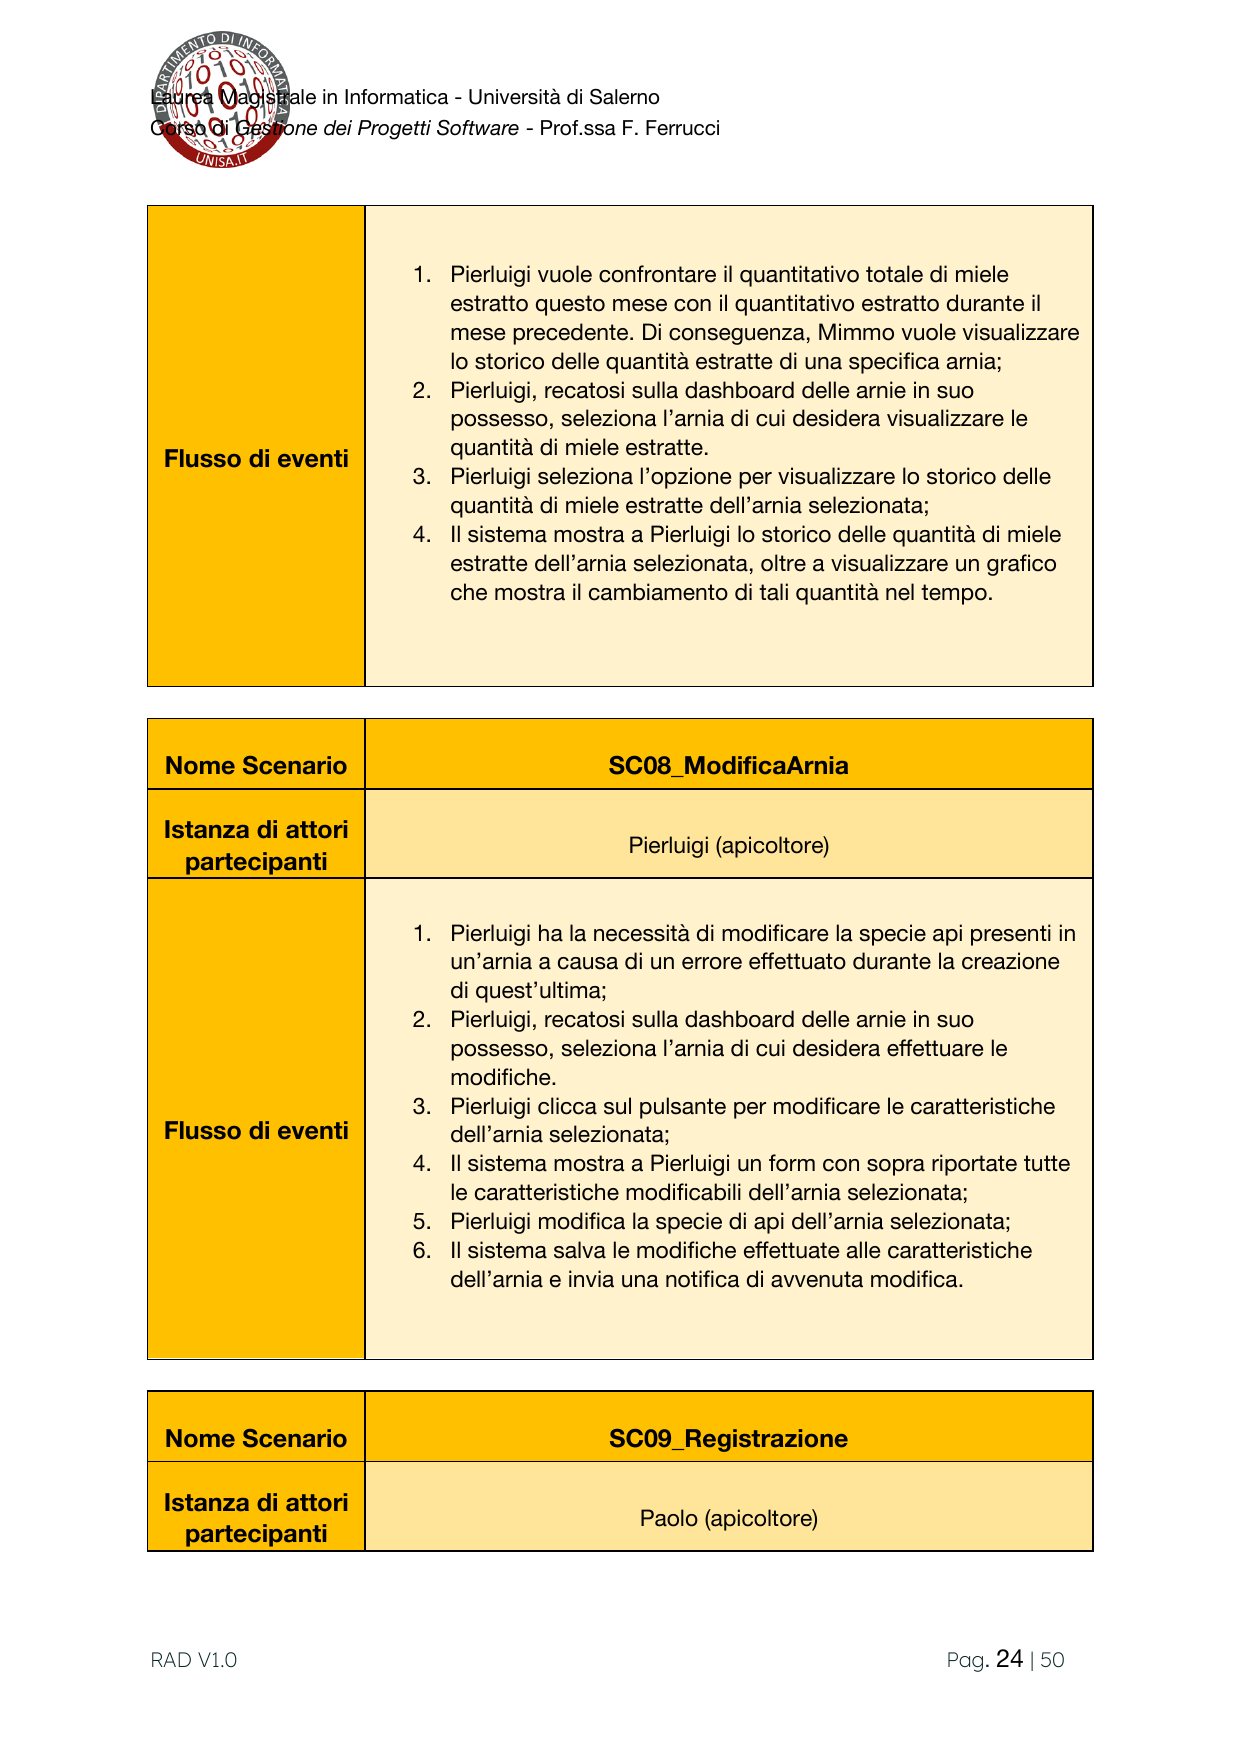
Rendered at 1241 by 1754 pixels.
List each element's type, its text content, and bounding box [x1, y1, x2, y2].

table_cell Pierluigi (apicoltore) [366, 790, 1092, 877]
table_header Nome Scenario [148, 1392, 364, 1461]
table_cell Flusso di eventi [148, 879, 364, 1358]
picture [285, 126, 290, 134]
table_cell Pierluigi ha la necessità di modificare la specie api presenti in un’arnia a causa di un errore effettuato durante la creazione di quest’ultima; Pierluigi, recatosi sulla dashboard delle arnie in suo possesso, seleziona l’arnia di cui desidera effettuare le modifiche. Pierluigi clicca sul pulsante per modificare le caratteristiche dell’arnia selezionata; Il sistema mostra a Pierluigi un form con sopra riportate tutte le caratteristiche modificabili dell’arnia selezionata; Pierluigi modifica la specie di api dell’arnia selezionata; Il sistema salva le modifiche effettuate alle caratteristiche dell’arnia e invia una notifica di avvenuta modifica. [366, 879, 1092, 1358]
table_cell Pierluigi vuole confrontare il quantitativo totale di miele estratto questo mese con il quantitativo estratto durante il mese precedente. Di conseguenza, Mimmo vuole visualizzare lo storico delle quantità estratte di una specifica arnia; Pierluigi, recatosi sulla dashboard delle arnie in suo possesso, seleziona l’arnia di cui desidera visualizzare le quantità di miele estratte. Pierluigi seleziona l’opzione per visualizzare lo storico delle quantità di miele estratte dell’arnia selezionata; Il sistema mostra a Pierluigi lo storico delle quantità di miele estratte dell’arnia selezionata, oltre a visualizzare un grafico che mostra il cambiamento di tali quantità nel tempo. [366, 206, 1092, 686]
table_cell Paolo (apicoltore) [366, 1462, 1092, 1550]
table_header SC08_ModificaArnia [366, 719, 1092, 788]
picture [153, 31, 290, 168]
table_header SC09_Registrazione [366, 1392, 1092, 1461]
table_header Nome Scenario [148, 719, 364, 788]
table_cell Istanza di attori partecipanti [148, 1462, 364, 1550]
table_cell Istanza di attori partecipanti [148, 790, 364, 877]
table_cell Flusso di eventi [148, 206, 364, 686]
